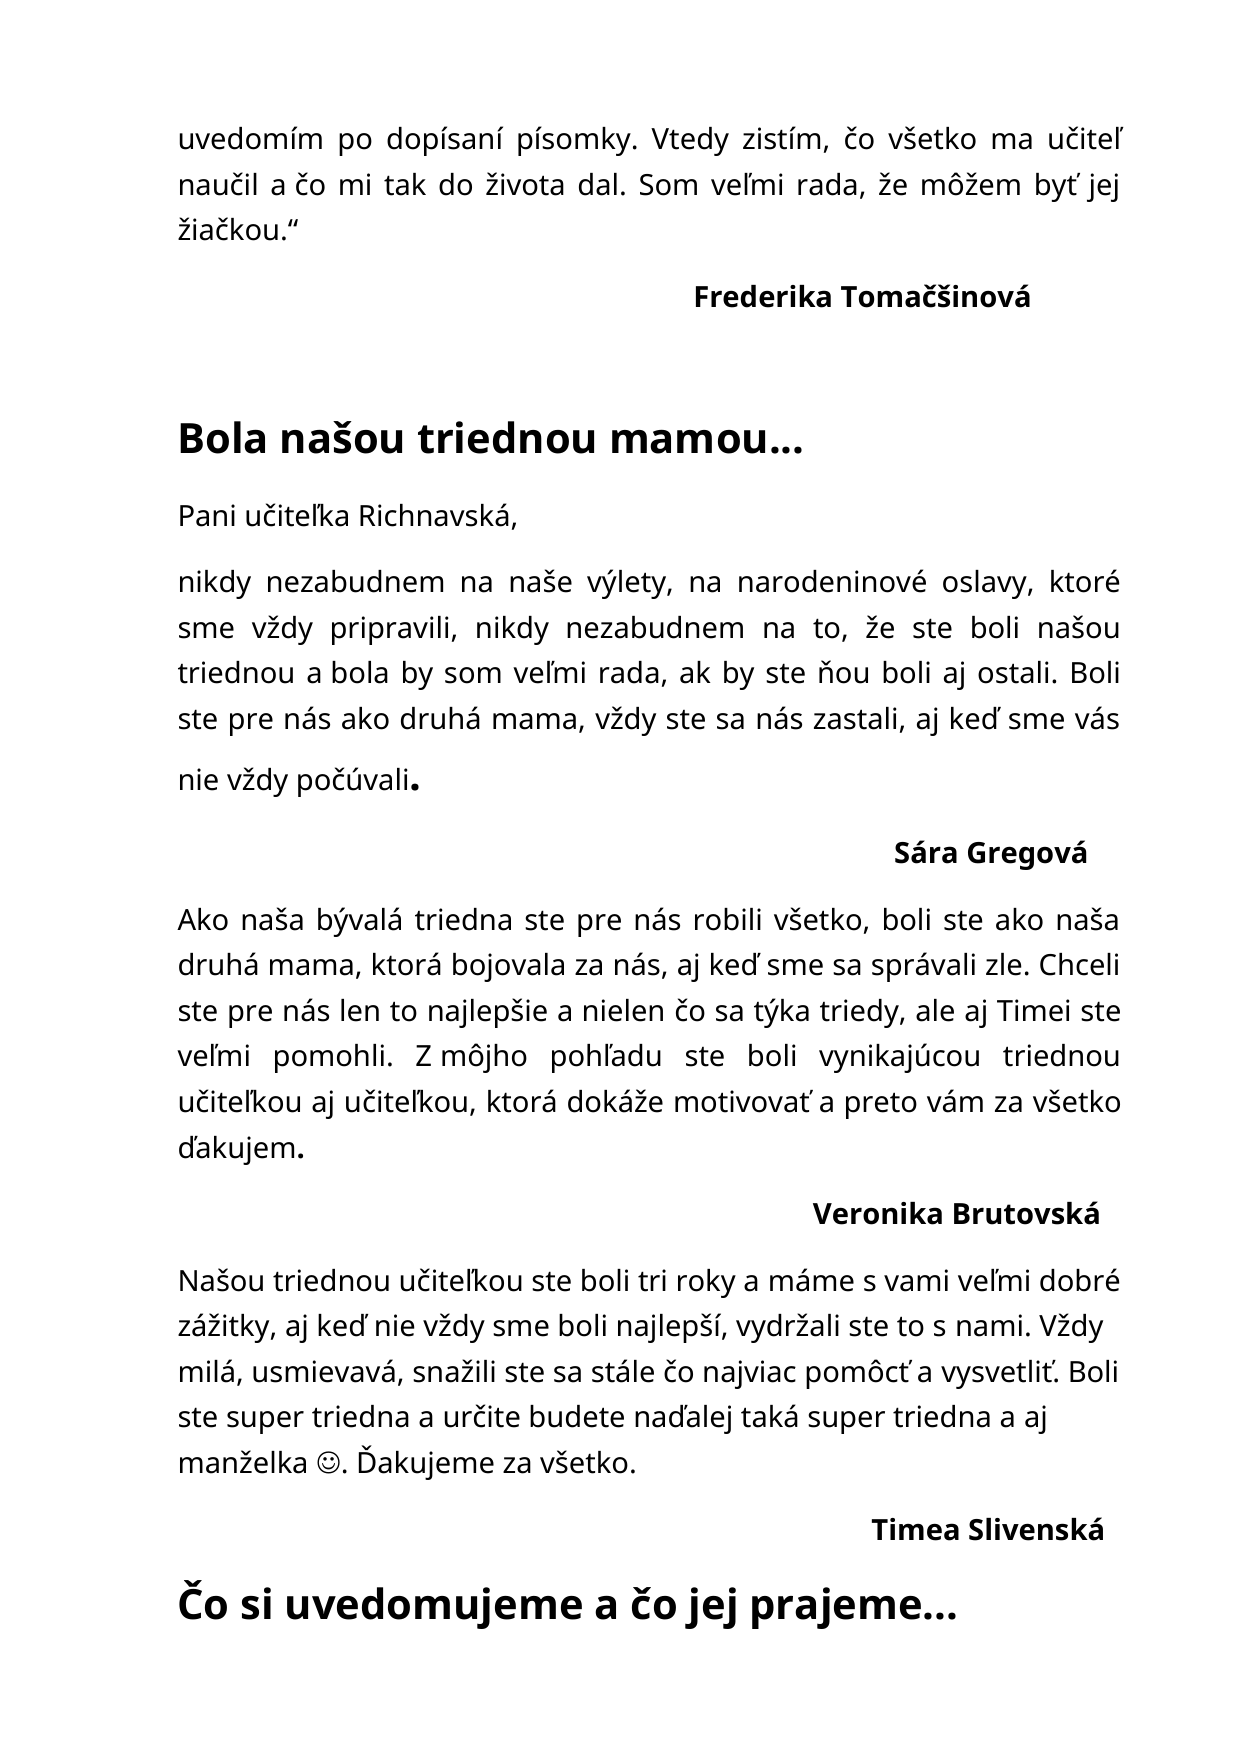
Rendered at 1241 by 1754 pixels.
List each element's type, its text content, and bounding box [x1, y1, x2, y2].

text Ako naša bývalá triedna ste pre nás robili všetko, boli ste ako naša druhá mama, ktorá bojovala za nás, aj keď sme sa správali zle. Chceli ste pre nás len to najlepšie a nielen čo sa týka triedy, ale aj Timei ste veľmi pomohli. Z môjho pohľadu ste boli vynikajúcou triednou učiteľkou aj učiteľkou, ktorá dokáže motivovať a preto vám za všetko ďakujem. [177, 899, 1122, 1167]
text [177, 118, 1122, 249]
text Timea Slivenská [841, 1509, 1122, 1548]
text Čo si uvedomujeme a čo jej prajeme... [177, 1575, 1122, 1632]
text Pani učiteľka Richnavská, [177, 495, 1122, 534]
text Bola našou triednou mamou... [177, 409, 1122, 466]
text Frederika Tomačšinová [177, 276, 1122, 316]
text Veronika Brutovská [693, 1193, 1122, 1233]
text nikdy nezabudnem na naše výlety, na narodeninové oslavy, ktoré sme vždy pripravili, nikdy nezabudnem na to, že ste boli našou triednou a bola by som veľmi rada, ak by ste ňou boli aj ostali. Boli ste pre nás ako druhá mama, vždy ste sa nás zastali, aj keď sme vás nie vždy počúvali. [177, 561, 1122, 803]
text Našou triednou učiteľkou ste boli tri roky a máme s vami veľmi dobré zážitky, aj keď nie vždy sme boli najlepší, vydržali ste to s nami. Vždy milá, usmievavá, snažili ste sa stále čo najviac pomôcť a vysvetliť. Boli ste super triedna a určite budete naďalej taká super triedna a aj manželka . Ďakujeme za všetko. [177, 1260, 1122, 1482]
text Sára Gregová [767, 832, 1122, 872]
